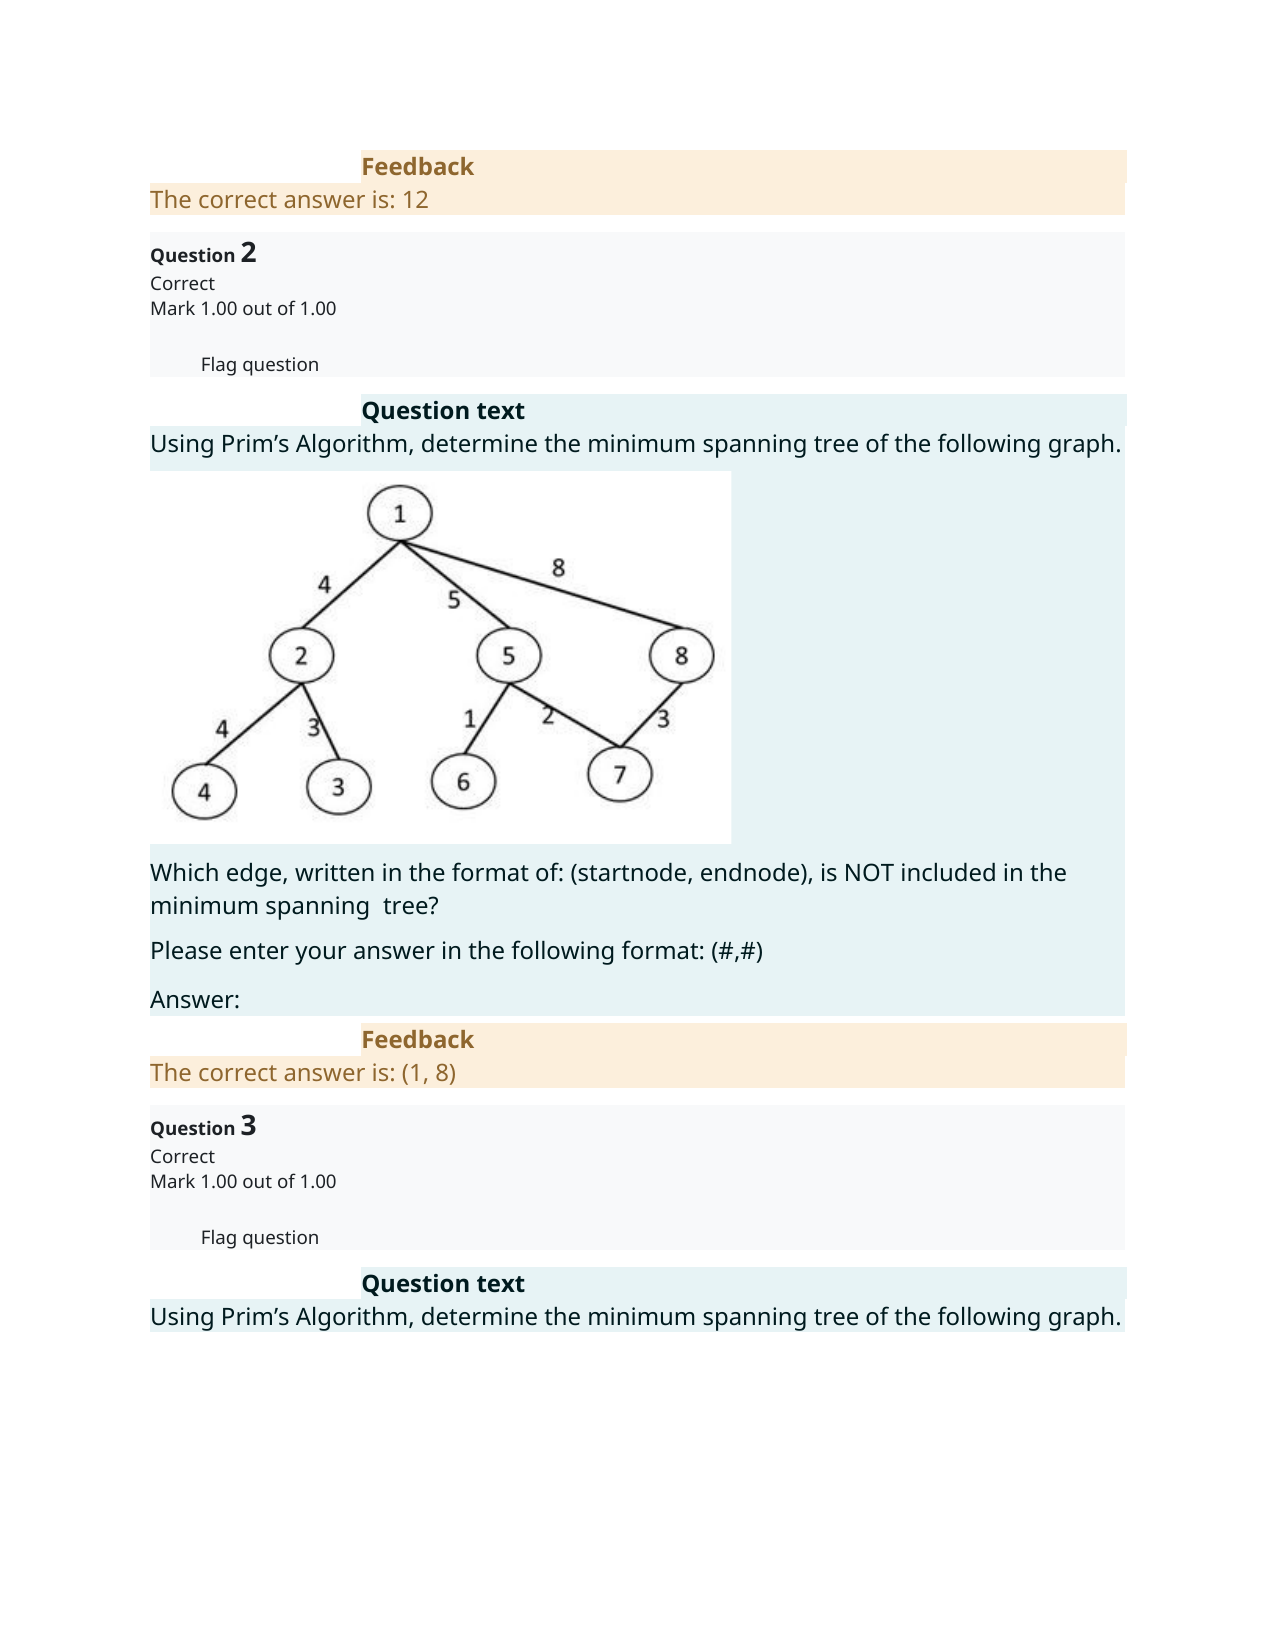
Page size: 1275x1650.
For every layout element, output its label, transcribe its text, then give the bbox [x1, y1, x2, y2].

text Question 2 [150, 232, 1125, 270]
text Correct [150, 1143, 1125, 1169]
text Feedback [361, 150, 1127, 183]
text Using Prim’s Algorithm, determine the minimum spanning tree of the following graph. [150, 1299, 1125, 1332]
text Correct [150, 270, 1125, 296]
text Answer: [150, 983, 1125, 1016]
text Question text [361, 394, 1127, 426]
text Question text [361, 1267, 1127, 1299]
text The correct answer is: 12 [150, 183, 1125, 215]
text Please enter your answer in the following format: (#,#) [150, 934, 1125, 966]
text Which edge, written in the format of: (startnode, endnode), is NOT included in the minimum spanning tree? [150, 856, 1125, 921]
picture [150, 471, 732, 844]
text Feedback [361, 1023, 1127, 1056]
text Using Prim’s Algorithm, determine the minimum spanning tree of the following graph. [150, 426, 1125, 459]
text Flag question [150, 1194, 1125, 1250]
text Mark 1.00 out of 1.00 [150, 1169, 1125, 1194]
text Flag question [150, 321, 1125, 377]
text Question 3 [150, 1105, 1125, 1143]
text The correct answer is: (1, 8) [150, 1056, 1125, 1088]
text Mark 1.00 out of 1.00 [150, 296, 1125, 321]
